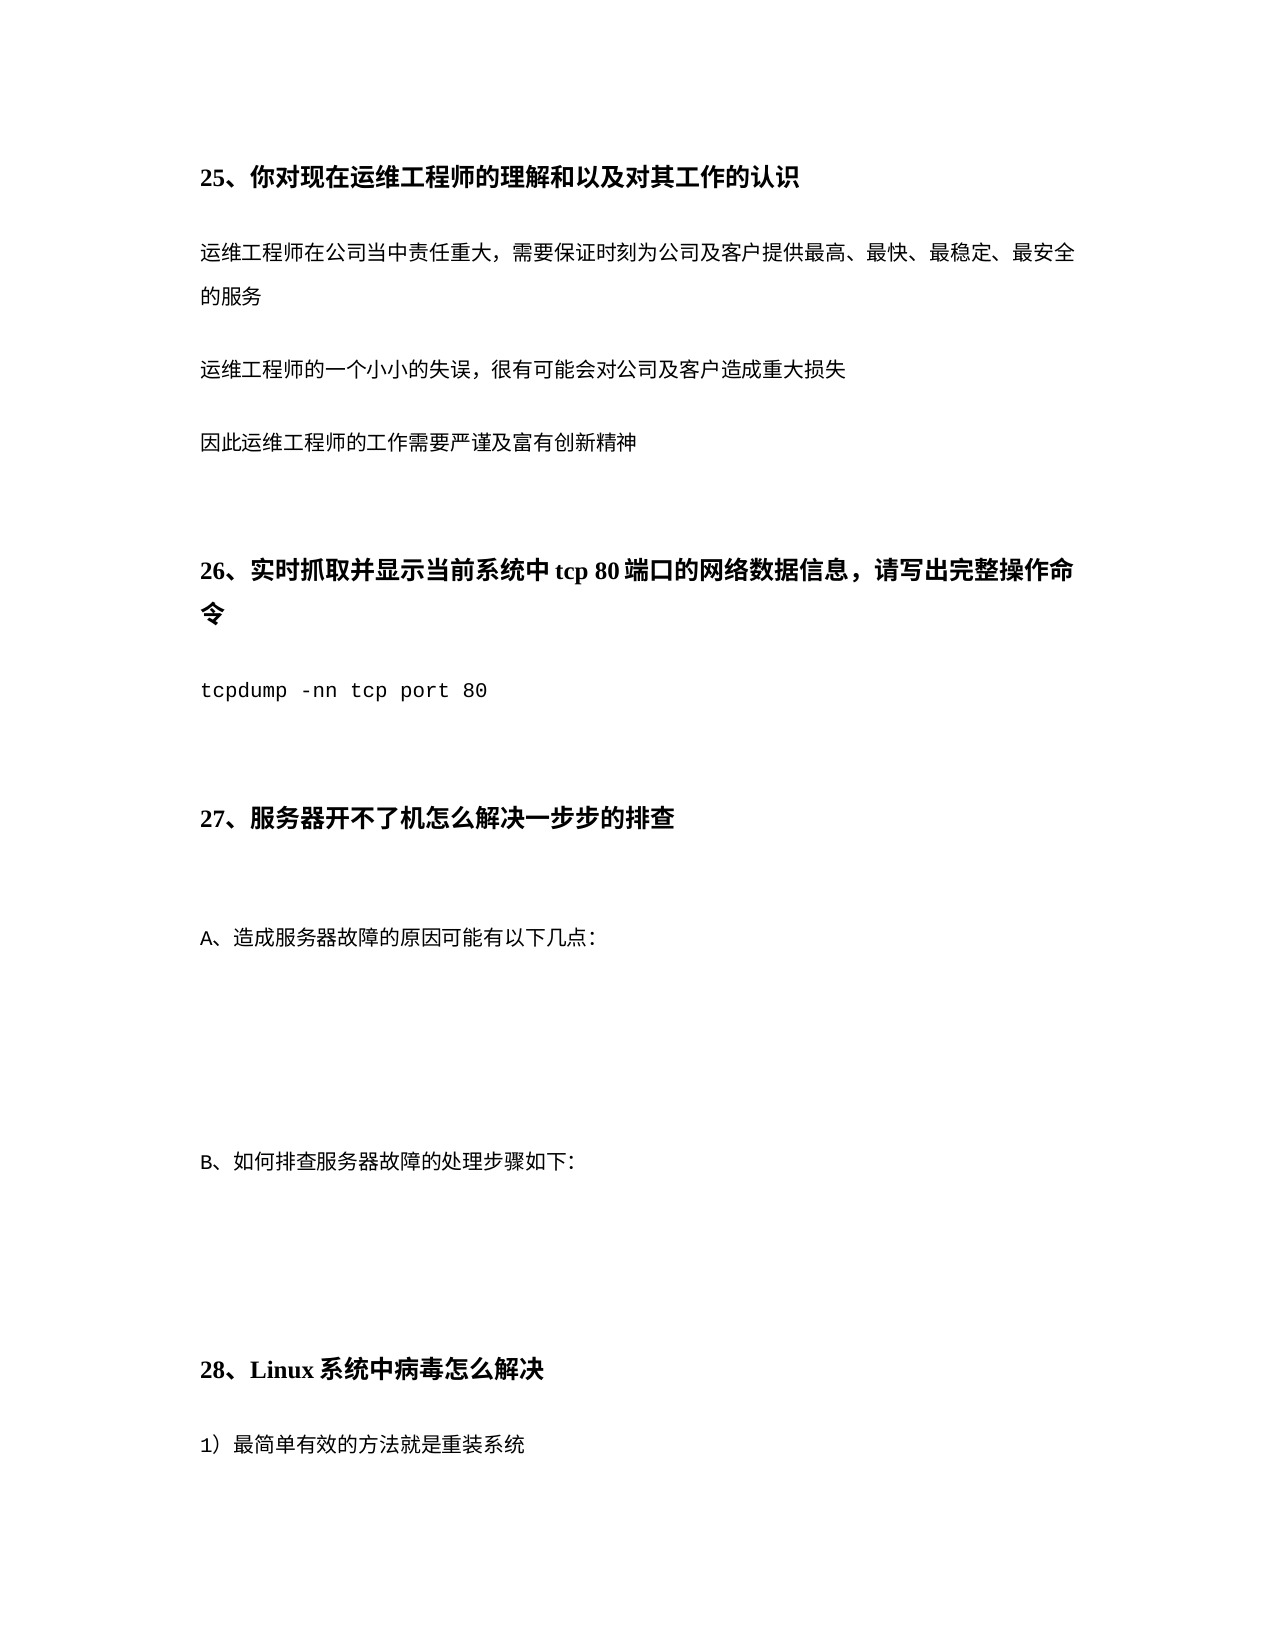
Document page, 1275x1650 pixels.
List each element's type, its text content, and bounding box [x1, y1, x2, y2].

text 27、服务器开不了机怎么解决一步步的排查 [200, 791, 1075, 878]
text 运维工程师的一个小小的失误，很有可能会对公司及客户造成重大损失 [200, 339, 1075, 383]
text A、造成服务器故障的原因可能有以下几点： [200, 907, 1075, 951]
text 28、Linux系统中病毒怎么解决 [200, 1342, 1075, 1385]
text 25、你对现在运维工程师的理解和以及对其工作的认识 [200, 150, 1075, 194]
text 运维工程师在公司当中责任重大，需要保证时刻为公司及客户提供最高、最快、最稳定、最安全的服务 [200, 223, 1075, 310]
text 26、实时抓取并显示当前系统中tcp 80端口的网络数据信息，请写出完整操作命令 [200, 543, 1075, 631]
text 因此运维工程师的工作需要严谨及富有创新精神 [200, 412, 1075, 456]
text 1）最简单有效的方法就是重装系统 [200, 1414, 1075, 1458]
text tcpdump -nn tcp port 80 [200, 660, 1075, 704]
text B、如何排查服务器故障的处理步骤如下： [200, 1132, 1075, 1176]
